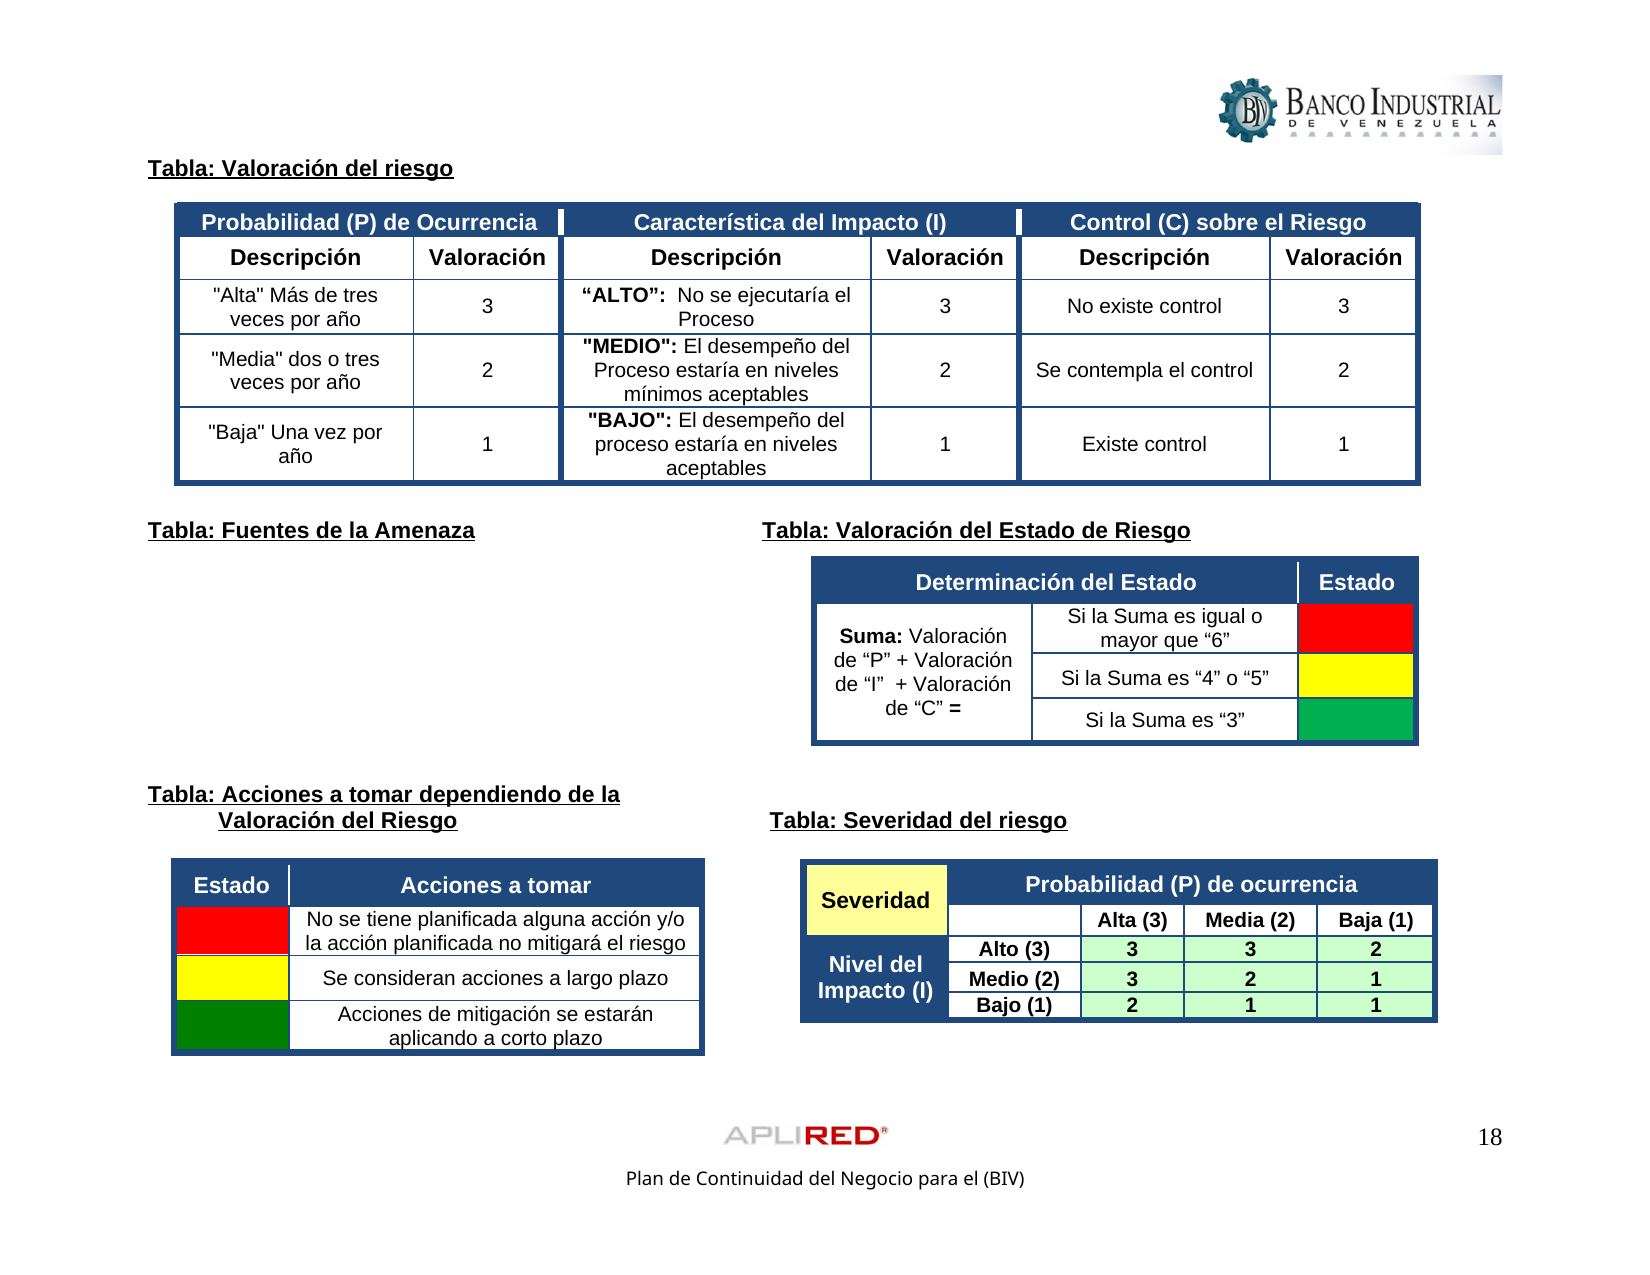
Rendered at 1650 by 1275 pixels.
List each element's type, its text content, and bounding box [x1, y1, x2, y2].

table_cell Si la Suma es “4” o “5” [1033, 654, 1297, 697]
table_cell Descripción [564, 237, 870, 278]
table_cell 2 [1082, 993, 1183, 1017]
table_cell 1 [414, 408, 558, 480]
table_cell 3 [1082, 963, 1183, 991]
table_cell "BAJO": El desempeño del proceso estaría en niveles aceptables [564, 408, 870, 480]
table_cell 2 [414, 335, 558, 406]
table_header Probabilidad (P) de ocurrencia [949, 865, 1432, 903]
table_cell Nivel del Impacto (I) [807, 937, 947, 1017]
table_cell Descripción [180, 237, 413, 278]
table_cell Medio (2) [949, 963, 1080, 991]
table_header Estado [1299, 562, 1413, 603]
table_cell 3 [872, 280, 1016, 333]
table_cell Si la Suma es igual o mayor que “6” [1033, 604, 1297, 652]
table_cell 3 [1185, 937, 1316, 961]
table_cell Baja (1) [1318, 905, 1432, 935]
table_header Severidad [807, 865, 947, 935]
table_cell 3 [1271, 280, 1415, 333]
table_cell 1 [1318, 993, 1432, 1017]
table_cell Descripción [1022, 237, 1269, 278]
table_cell [1299, 654, 1413, 697]
table_cell [1299, 604, 1413, 652]
table_cell 3 [1082, 937, 1183, 961]
table_cell "MEDIO": El desempeño del Proceso estaría en niveles mínimos aceptables [564, 335, 870, 406]
table_header Probabilidad (P) de Ocurrencia [180, 209, 558, 235]
table_cell Acciones de mitigación se estarán aplicando a corto plazo [290, 1001, 699, 1049]
table_cell [177, 907, 288, 954]
table_cell Se contempla el control [1022, 335, 1269, 406]
picture [721, 1122, 891, 1149]
picture [1211, 75, 1503, 155]
table_cell No existe control [1022, 280, 1269, 333]
text Tabla: Fuentes de la Amenaza Tabla: Valoración del Estado de Riesgo [148, 517, 1502, 543]
table_cell 1 [1271, 408, 1415, 480]
table_cell Alto (3) [949, 937, 1080, 961]
table_cell “ALTO”: No se ejecutaría el Proceso [564, 280, 870, 333]
table_cell 2 [1271, 335, 1415, 406]
table_cell 2 [1185, 963, 1316, 991]
table_cell Bajo (1) [949, 993, 1080, 1017]
table_header Determinación del Estado [817, 562, 1297, 603]
table_cell [1299, 699, 1413, 740]
table_cell Se consideran acciones a largo plazo [290, 956, 699, 1000]
table_cell 2 [1318, 937, 1432, 961]
text Valoración del Riesgo Tabla: Severidad del riesgo [148, 807, 1502, 833]
table_cell "Media" dos o tres veces por año [180, 335, 413, 406]
table_cell 2 [872, 335, 1016, 406]
table_cell Valoración [872, 237, 1016, 278]
table_header Estado [177, 865, 288, 905]
table_cell [177, 956, 288, 1000]
table_cell Valoración [414, 237, 558, 278]
table_cell Valoración [1271, 237, 1415, 278]
table_cell 1 [872, 408, 1016, 480]
table_cell Si la Suma es “3” [1033, 699, 1297, 740]
table_cell Suma: Valoración de “P” + Valoración de “I” + Valoración de “C” = [817, 604, 1031, 740]
table_cell No se tiene planificada alguna acción y/o la acción planificada no mitigará el riesgo [290, 907, 699, 954]
table_header Control (C) sobre el Riesgo [1022, 209, 1415, 235]
table_cell 1 [1318, 963, 1432, 991]
table_cell "Baja" Una vez por año [180, 408, 413, 480]
table_cell Existe control [1022, 408, 1269, 480]
table_cell Media (2) [1185, 905, 1316, 935]
table_cell 1 [1185, 993, 1316, 1017]
table_cell Alta (3) [1082, 905, 1183, 935]
table_header Acciones a tomar [290, 865, 699, 905]
table_cell "Alta" Más de tres veces por año [180, 280, 413, 333]
text Tabla: Acciones a tomar dependiendo de la [148, 781, 1502, 807]
table_header Característica del Impacto (I) [564, 209, 1016, 235]
table_cell [949, 905, 1080, 935]
table_cell [177, 1001, 288, 1049]
table_cell 3 [414, 280, 558, 333]
text Tabla: Valoración del riesgo [148, 154, 1502, 181]
